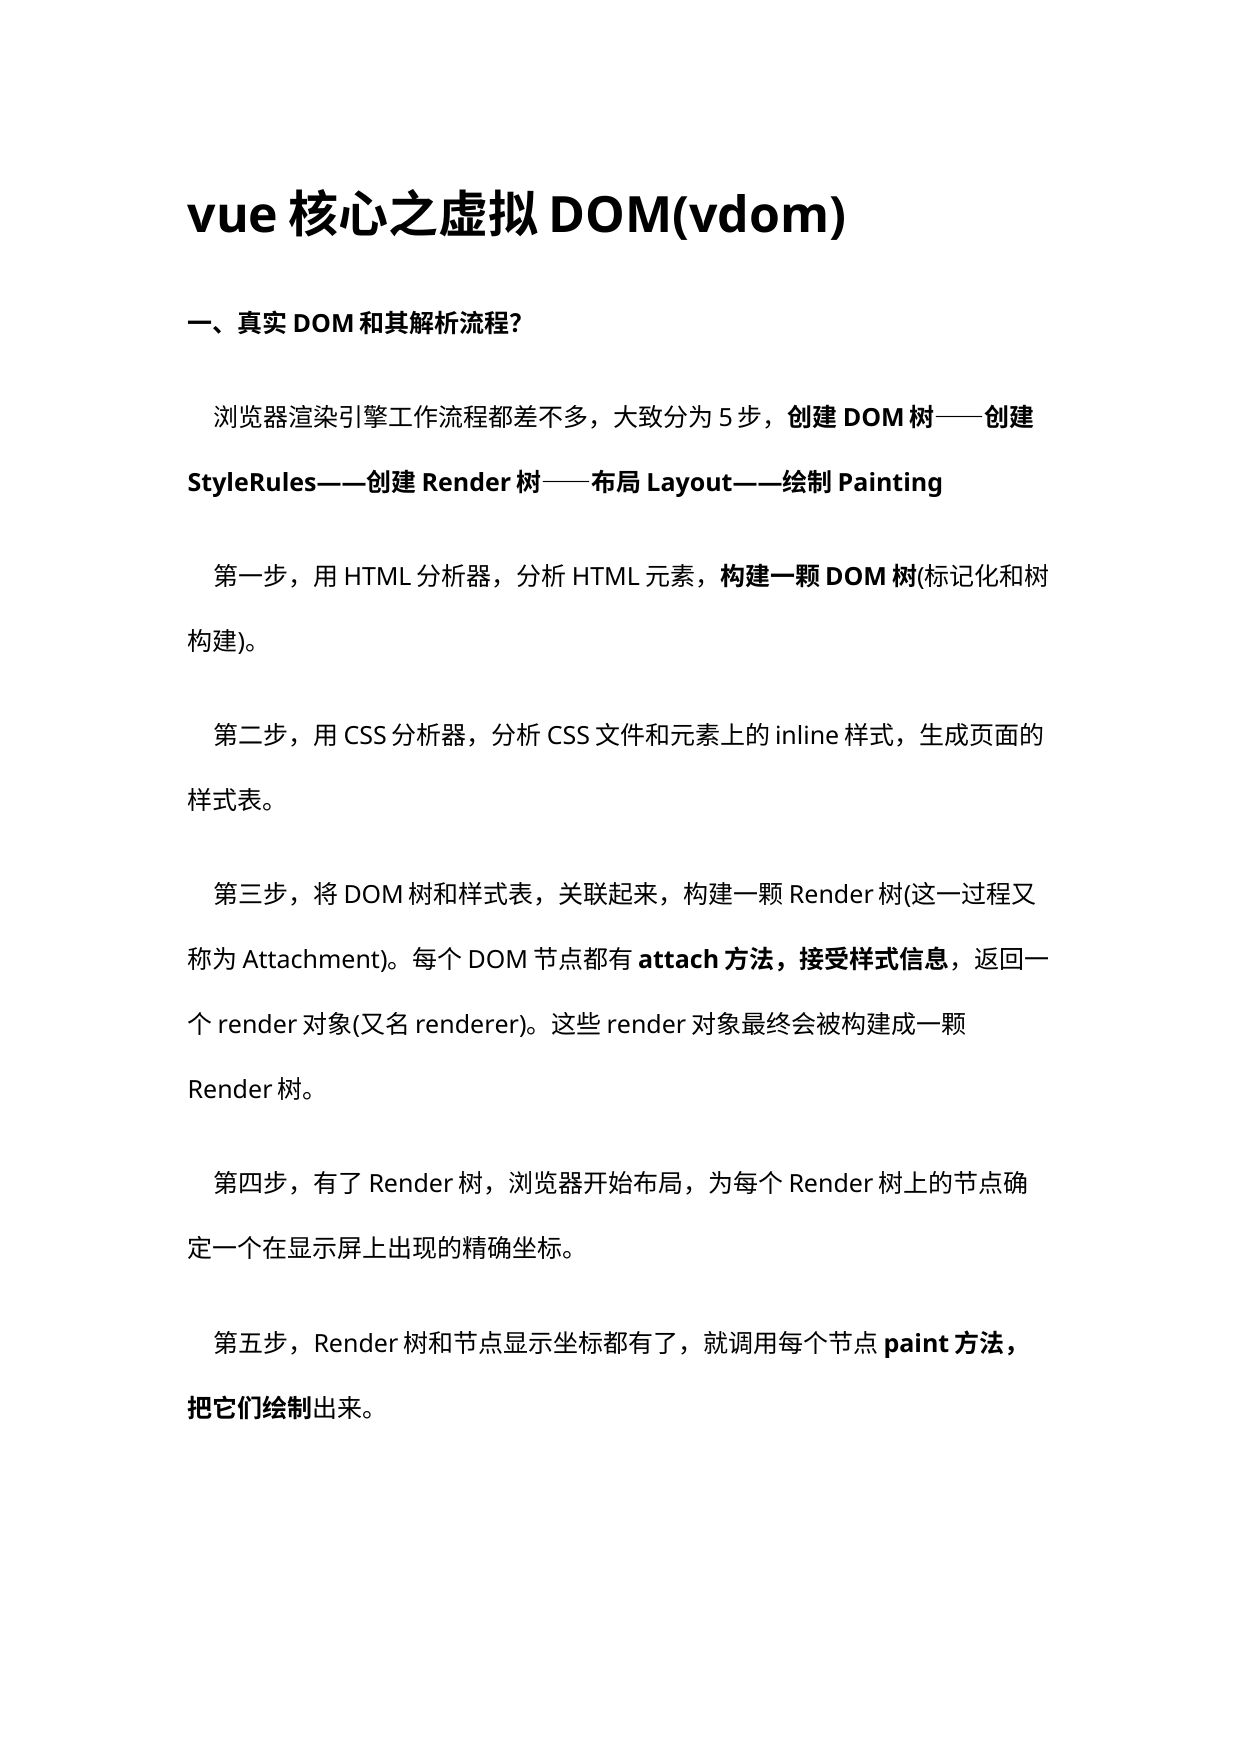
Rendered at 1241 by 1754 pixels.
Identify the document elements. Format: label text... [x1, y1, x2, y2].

text 第一步，用HTML分析器，分析HTML元素，构建一颗DOM树(标记化和树构建)。 [187, 542, 1053, 672]
text vue核心之虚拟DOM(vdom) [187, 162, 1053, 259]
text 第五步，Render树和节点显示坐标都有了，就调用每个节点paint方法，把它们绘制出来。 [187, 1309, 1053, 1439]
text 一、真实DOM和其解析流程？ [187, 289, 1053, 354]
text 第三步，将DOM树和样式表，关联起来，构建一颗Render树(这一过程又称为Attachment)。每个DOM节点都有attach方法，接受样式信息，返回一个render对象(又名renderer)。这些render对象最终会被构建成一颗Render树。 [187, 860, 1053, 1120]
text 浏览器渲染引擎工作流程都差不多，大致分为5步，创建DOM树——创建StyleRules——创建Render树——布局Layout——绘制Painting [187, 383, 1053, 513]
text 第二步，用CSS分析器，分析CSS文件和元素上的inline样式，生成页面的样式表。 [187, 701, 1053, 831]
text 第四步，有了Render树，浏览器开始布局，为每个Render树上的节点确定一个在显示屏上出现的精确坐标。 [187, 1149, 1053, 1279]
